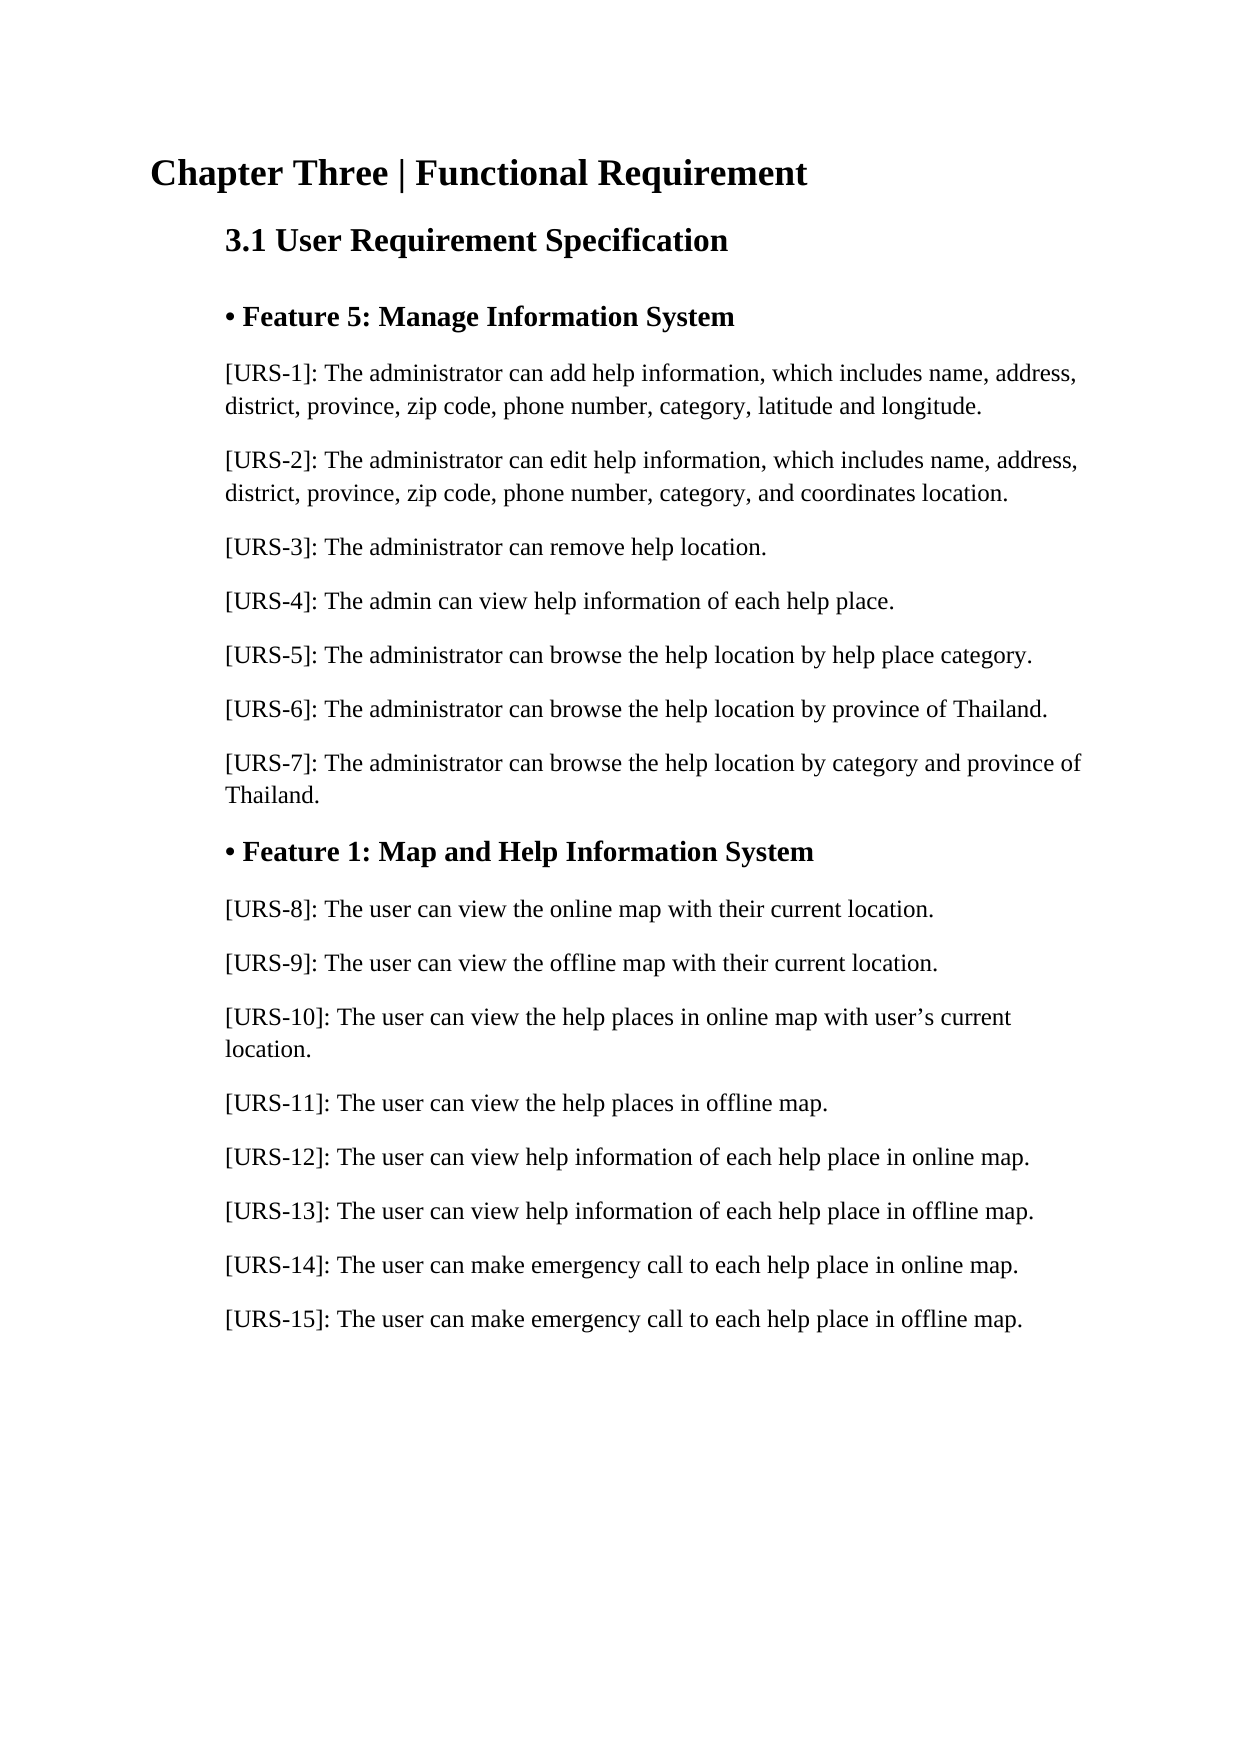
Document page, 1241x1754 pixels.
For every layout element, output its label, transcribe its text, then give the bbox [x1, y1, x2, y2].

text [URS-2]: The administrator can edit help information, which includes name, address, district, province, zip code, phone number, category, and coordinates location. [225, 445, 1090, 507]
text [URS-8]: The user can view the online map with their current location. [225, 894, 1090, 923]
subtitle 3.1 User Requirement Specification [150, 220, 1090, 259]
text [URS-7]: The administrator can browse the help location by category and province of Thailand. [225, 748, 1090, 809]
text [URS-15]: The user can make emergency call to each help place in offline map. [225, 1304, 1090, 1333]
text [URS-5]: The administrator can browse the help location by help place category. [225, 640, 1090, 669]
text [URS-4]: The admin can view help information of each help place. [225, 586, 1090, 615]
text [URS-3]: The administrator can remove help location. [225, 532, 1090, 561]
text [URS-6]: The administrator can browse the help location by province of Thailand. [225, 694, 1090, 722]
text [URS-10]: The user can view the help places in online map with user’s current location. [225, 1002, 1090, 1063]
text [URS-13]: The user can view help information of each help place in offline map. [225, 1196, 1090, 1225]
text • Feature 1: Map and Help Information System [225, 834, 1090, 868]
text [URS-12]: The user can view help information of each help place in online map. [225, 1142, 1090, 1171]
text [URS-14]: The user can make emergency call to each help place in online map. [225, 1250, 1090, 1279]
text [URS-1]: The administrator can add help information, which includes name, address, district, province, zip code, phone number, category, latitude and longitude. [225, 358, 1090, 420]
text [URS-11]: The user can view the help places in offline map. [225, 1088, 1090, 1117]
text • Feature 5: Manage Information System [150, 299, 1090, 333]
subtitle Chapter Three | Functional Requirement [150, 150, 1090, 193]
text [URS-9]: The user can view the offline map with their current location. [225, 948, 1090, 976]
